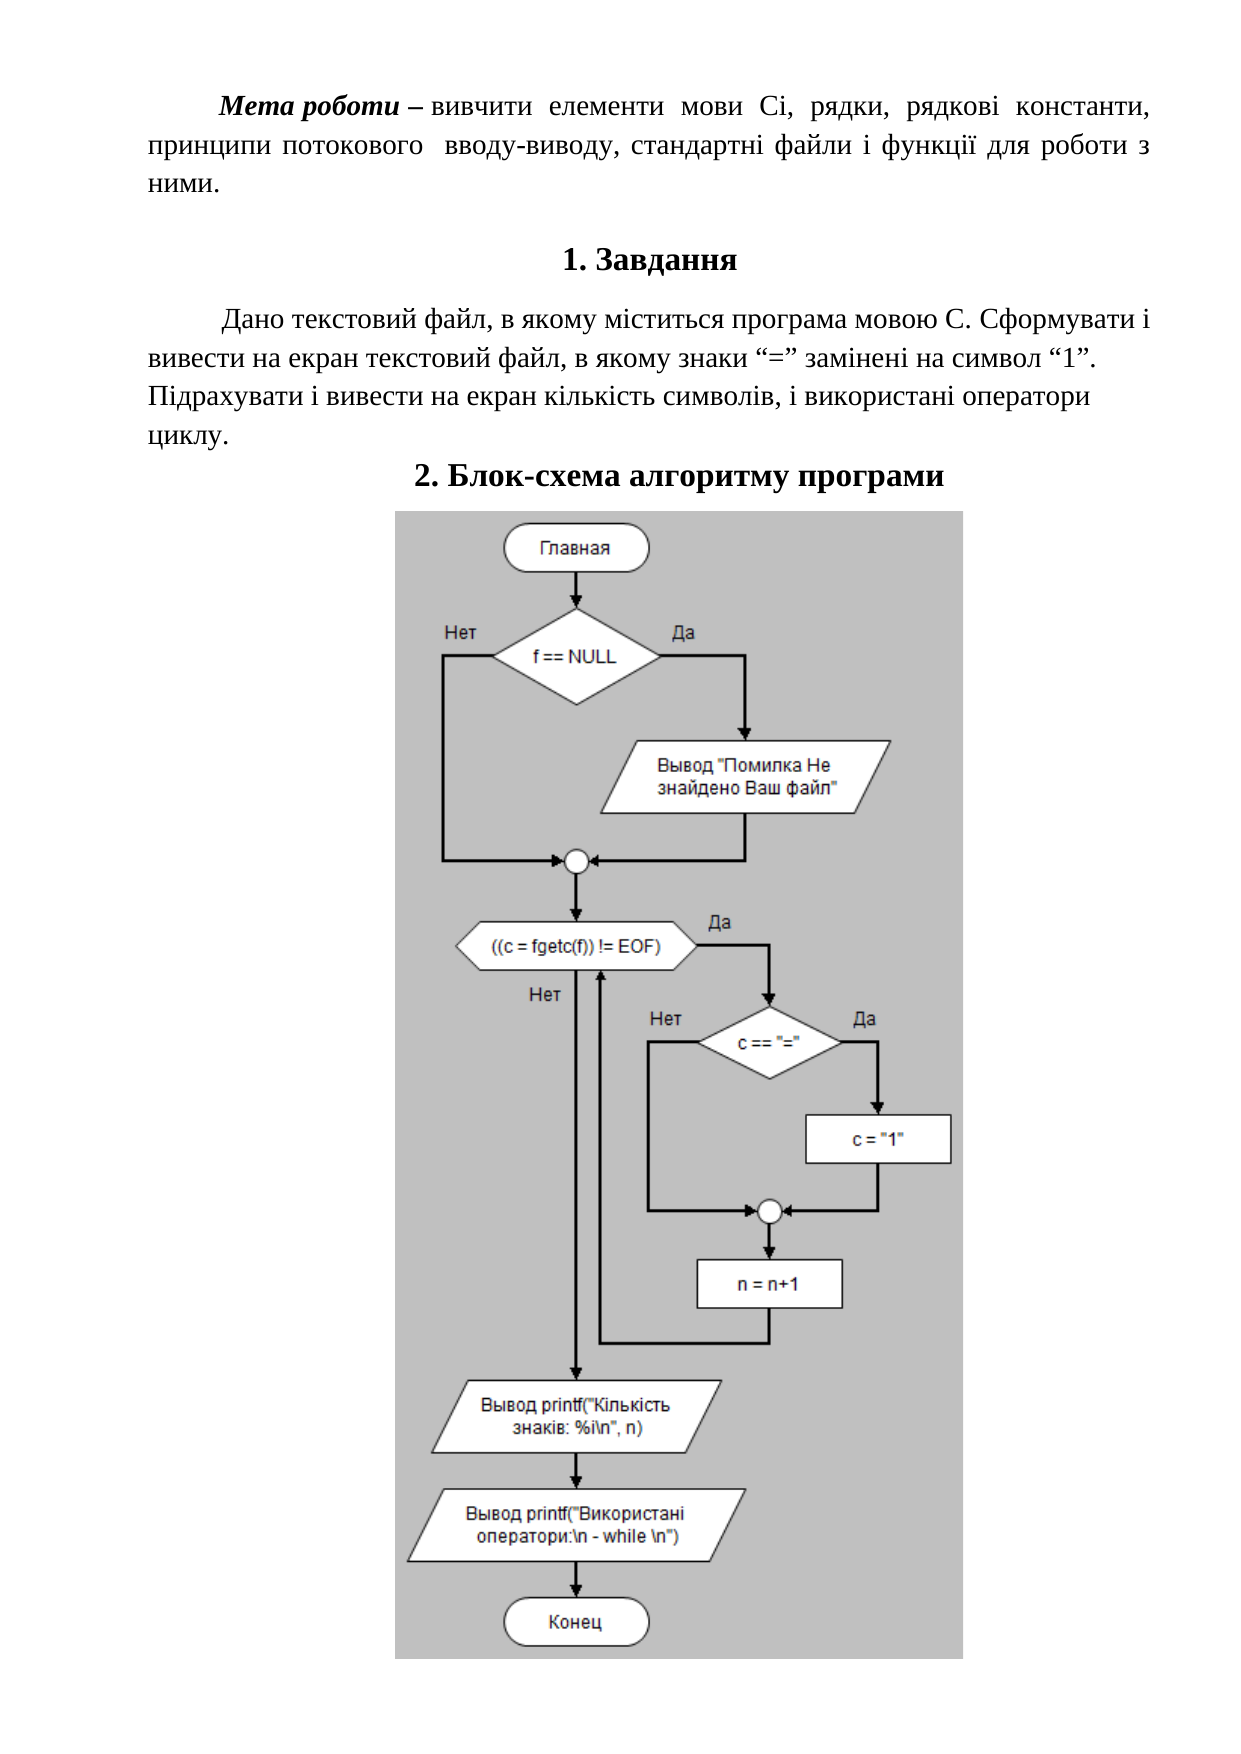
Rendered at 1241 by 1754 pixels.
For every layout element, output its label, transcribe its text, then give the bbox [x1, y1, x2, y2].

text Дано текстовий файл, в якому міститься програма мовою C. Сформувати і вивести на екран текстовий файл, в якому знаки “=” замінені на символ “1”. Підрахувати і вивести на екран кількість символів, і використані оператори циклу. [148, 301, 1152, 451]
text 1. Завдання [148, 239, 1152, 278]
picture [395, 511, 964, 1659]
text 2. Блок-схема алгоритму програми [148, 456, 1152, 494]
text Мета роботи – вивчити елементи мови Сі, рядки, рядкові константи, принципи потокового вводу-виводу, стандартні файли і функції для роботи з ними. [148, 88, 1152, 199]
